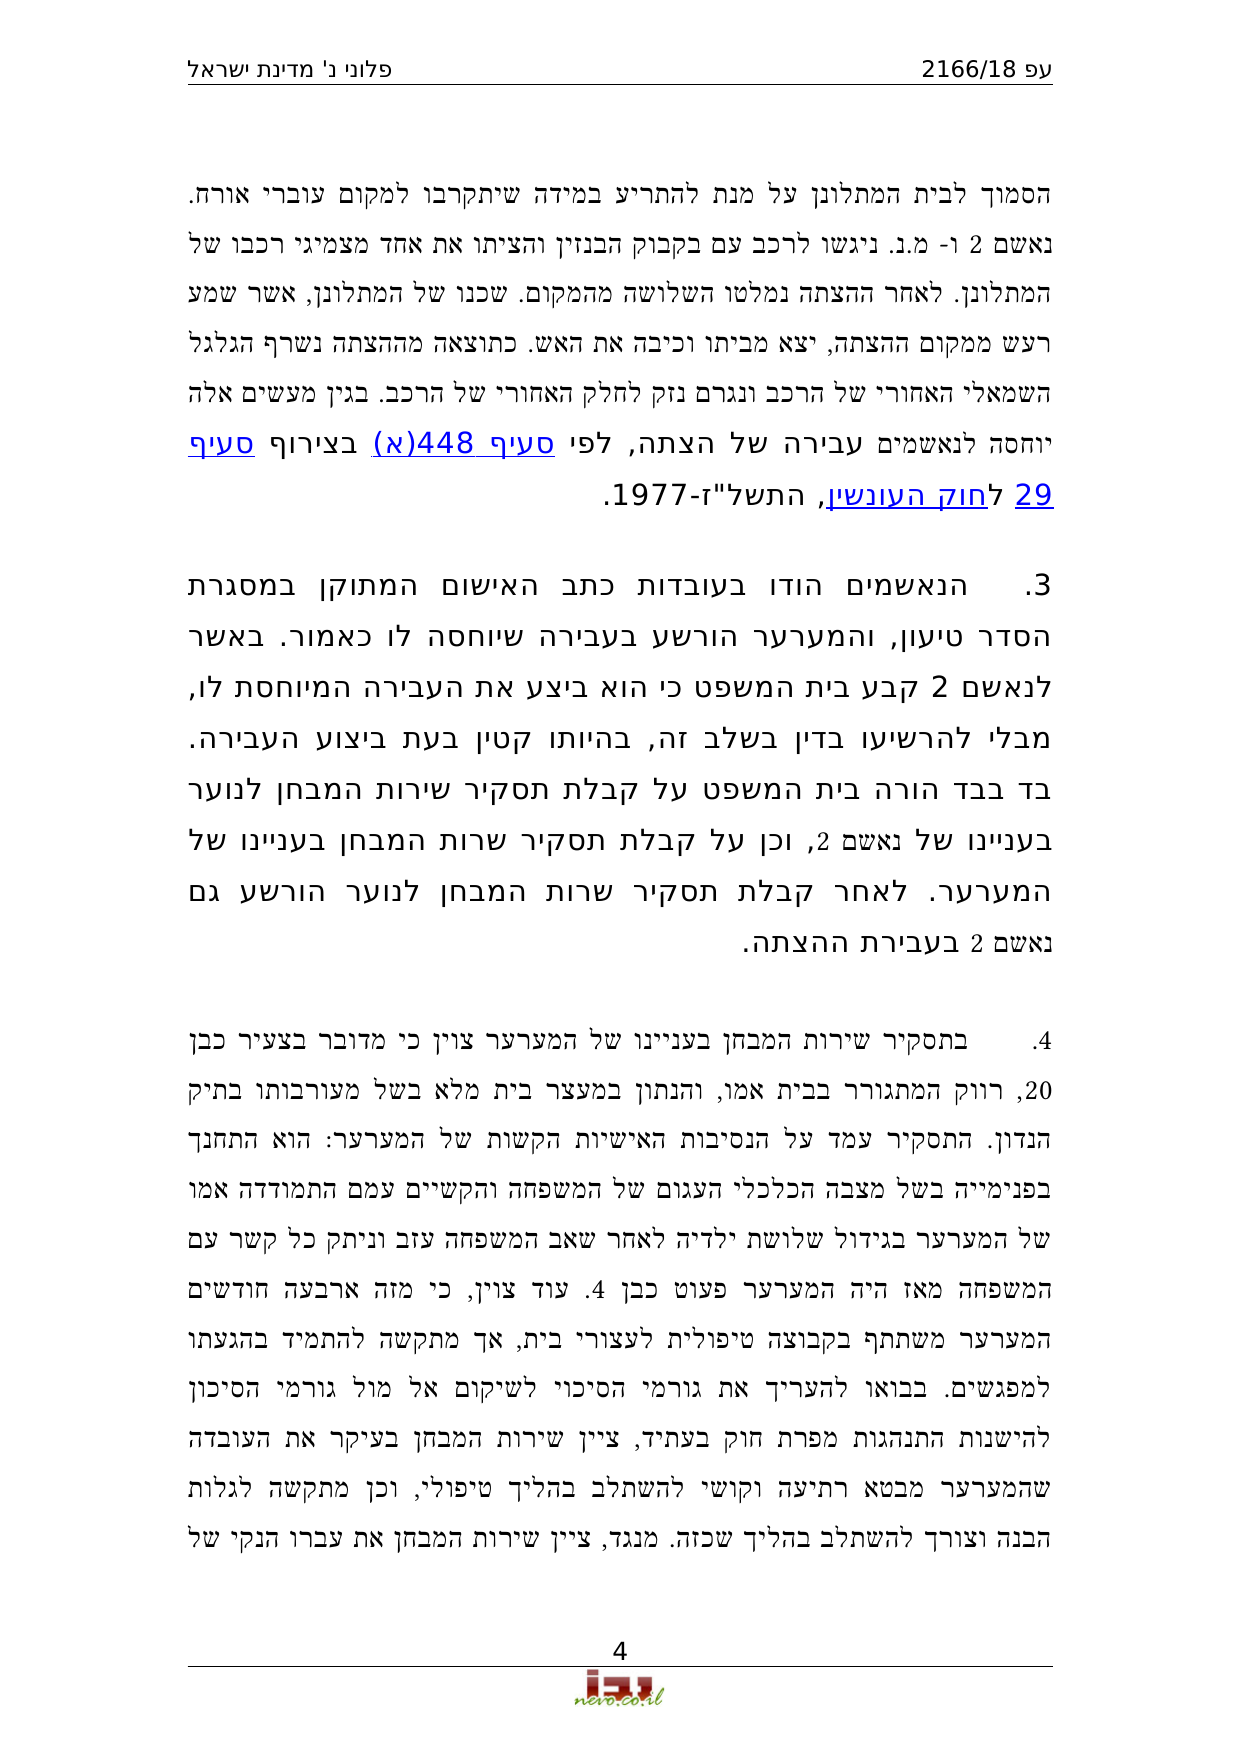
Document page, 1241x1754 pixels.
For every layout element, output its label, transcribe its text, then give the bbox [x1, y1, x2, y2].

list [187, 177, 1053, 512]
picture [574, 1669, 666, 1707]
list הנאשמים הודו בעובדות כתב האישום המתוקן במסגרת הסדר טיעון, והמערער הורשע בעבירה שיוחסה לו כאמור. באשר לנאשם 2 קבע בית המשפט כי הוא ביצע את העבירה המיוחסת לו, מבלי להרשיעו בדין בשלב זה, בהיותו קטין בעת ביצוע העבירה. בד בבד הורה בית המשפט על קבלת תסקיר שירות המבחן לנוער בעניינו של נאשם 2, וכן על קבלת תסקיר שרות המבחן בעניינו של המערער. לאחר קבלת תסקיר שרות המבחן לנוער הורשע גם נאשם 2 בעבירת ההצתה. [187, 568, 1053, 959]
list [187, 1023, 1053, 1554]
